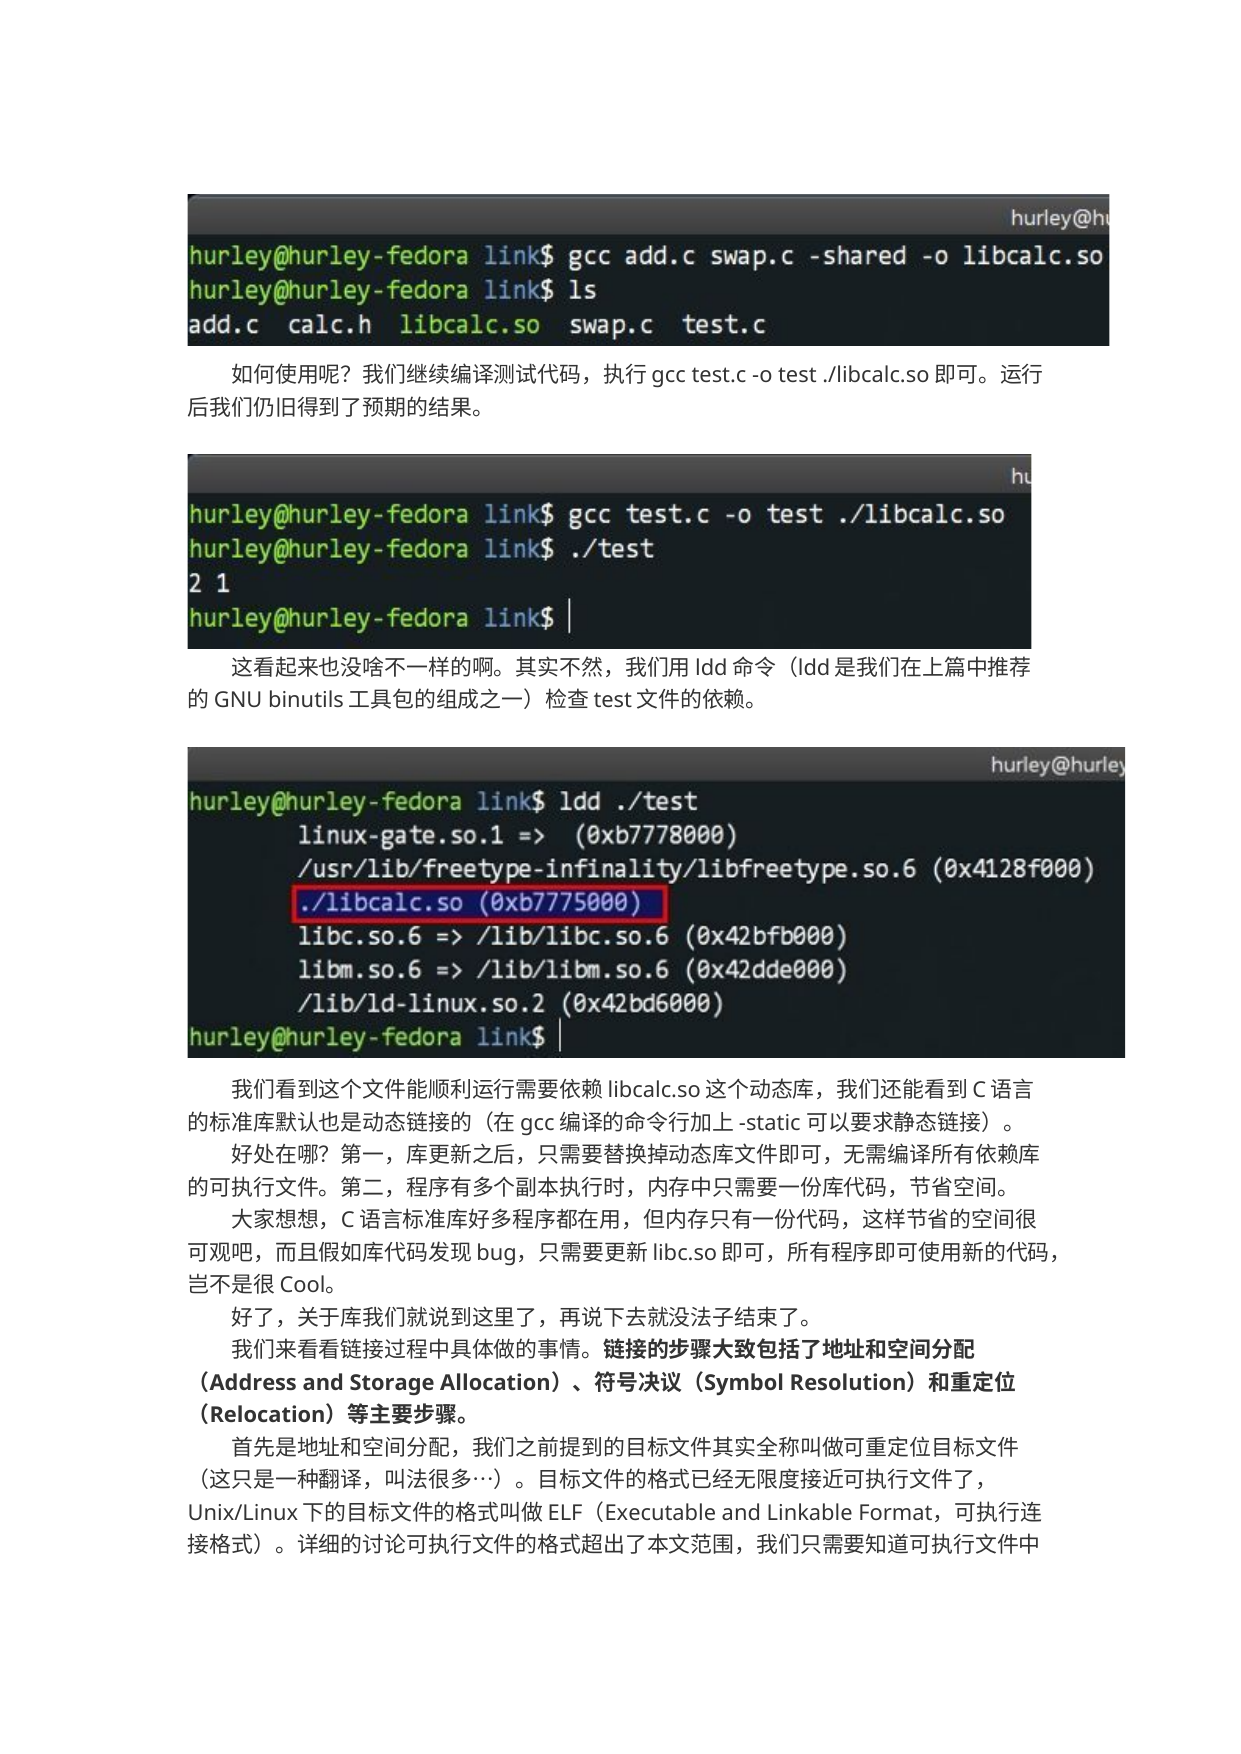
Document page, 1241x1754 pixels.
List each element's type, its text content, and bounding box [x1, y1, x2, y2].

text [187, 1429, 1053, 1559]
text 好了，关于库我们就说到这里了，再说下去就没法子结束了。 [187, 1299, 1053, 1332]
picture [187, 454, 1032, 649]
text 如何使用呢？我们继续编译测试代码，执行gcc test.c -o test ./libcalc.so即可。运行后我们仍旧得到了预期的结果。 [187, 357, 1053, 422]
text 我们看到这个文件能顺利运行需要依赖libcalc.so这个动态库，我们还能看到C语言的标准库默认也是动态链接的（在gcc编译的命令行加上 -static 可以要求静态链接）。 [187, 1072, 1053, 1137]
text 这看起来也没啥不一样的啊。其实不然，我们用ldd命令（ldd是我们在上篇中推荐的GNU binutils工具包的组成之一）检查test文件的依赖。 [187, 649, 1053, 714]
text 大家想想，C语言标准库好多程序都在用，但内存只有一份代码，这样节省的空间很可观吧，而且假如库代码发现bug，只需要更新libc.so即可，所有程序即可使用新的代码，岂不是很Cool。 [187, 1202, 1053, 1299]
text 好处在哪？第一，库更新之后，只需要替换掉动态库文件即可，无需编译所有依赖库的可执行文件。第二，程序有多个副本执行时，内存中只需要一份库代码，节省空间。 [187, 1137, 1053, 1202]
picture [187, 194, 1110, 346]
text 我们来看看链接过程中具体做的事情。链接的步骤大致包括了地址和空间分配（Address and Storage Allocation）、符号决议（Symbol Resolution）和重定位（Relocation）等主要步骤。 [187, 1332, 1053, 1429]
picture [187, 747, 1125, 1058]
